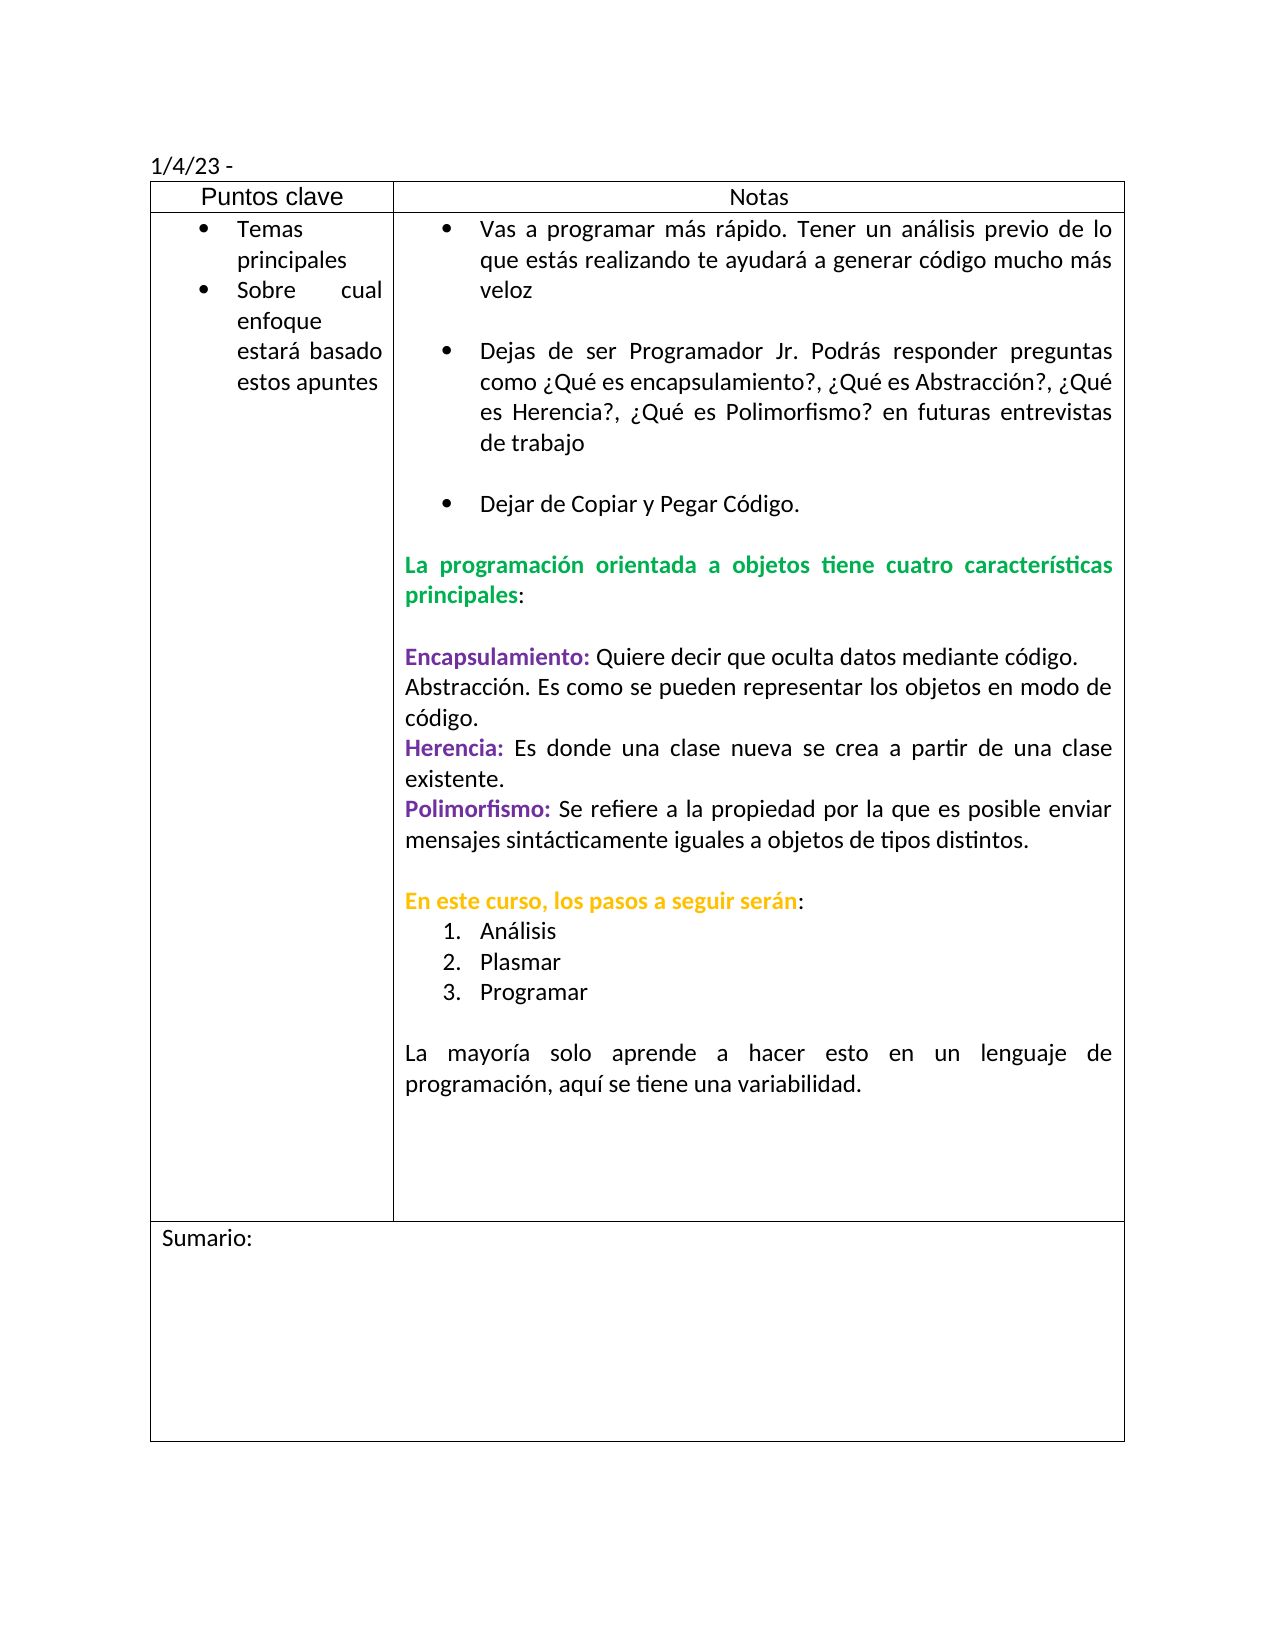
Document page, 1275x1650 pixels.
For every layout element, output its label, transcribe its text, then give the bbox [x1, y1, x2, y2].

table_header Notas [394, 182, 1124, 212]
table_header Puntos clave [151, 182, 393, 212]
text 1/4/23 - [150, 150, 1125, 181]
table_cell Vas a programar más rápido. Tener un análisis previo de lo que estás realizando te ayudará a generar código mucho más veloz Dejas de ser Programador Jr. Podrás responder preguntas como ¿Qué es encapsulamiento?, ¿Qué es Abstracción?, ¿Qué es Herencia?, ¿Qué es Polimorfismo? en futuras entrevistas de trabajo Dejar de Copiar y Pegar Código. La programación orientada a objetos tiene cuatro características principales: Encapsulamiento: Quiere decir que oculta datos mediante código. Abstracción. Es como se pueden representar los objetos en modo de código. Herencia: Es donde una clase nueva se crea a partir de una clase existente. Polimorfismo: Se refiere a la propiedad por la que es posible enviar mensajes sintácticamente iguales a objetos de tipos distintos. En este curso, los pasos a seguir serán: Análisis Plasmar Programar La mayoría solo aprende a hacer esto en un lenguaje de programación, aquí se tiene una variabilidad. [394, 213, 1124, 1221]
table_cell Temas principales Sobre cual enfoque estará basado estos apuntes [151, 213, 393, 1221]
table_cell Sumario: [151, 1222, 1124, 1441]
